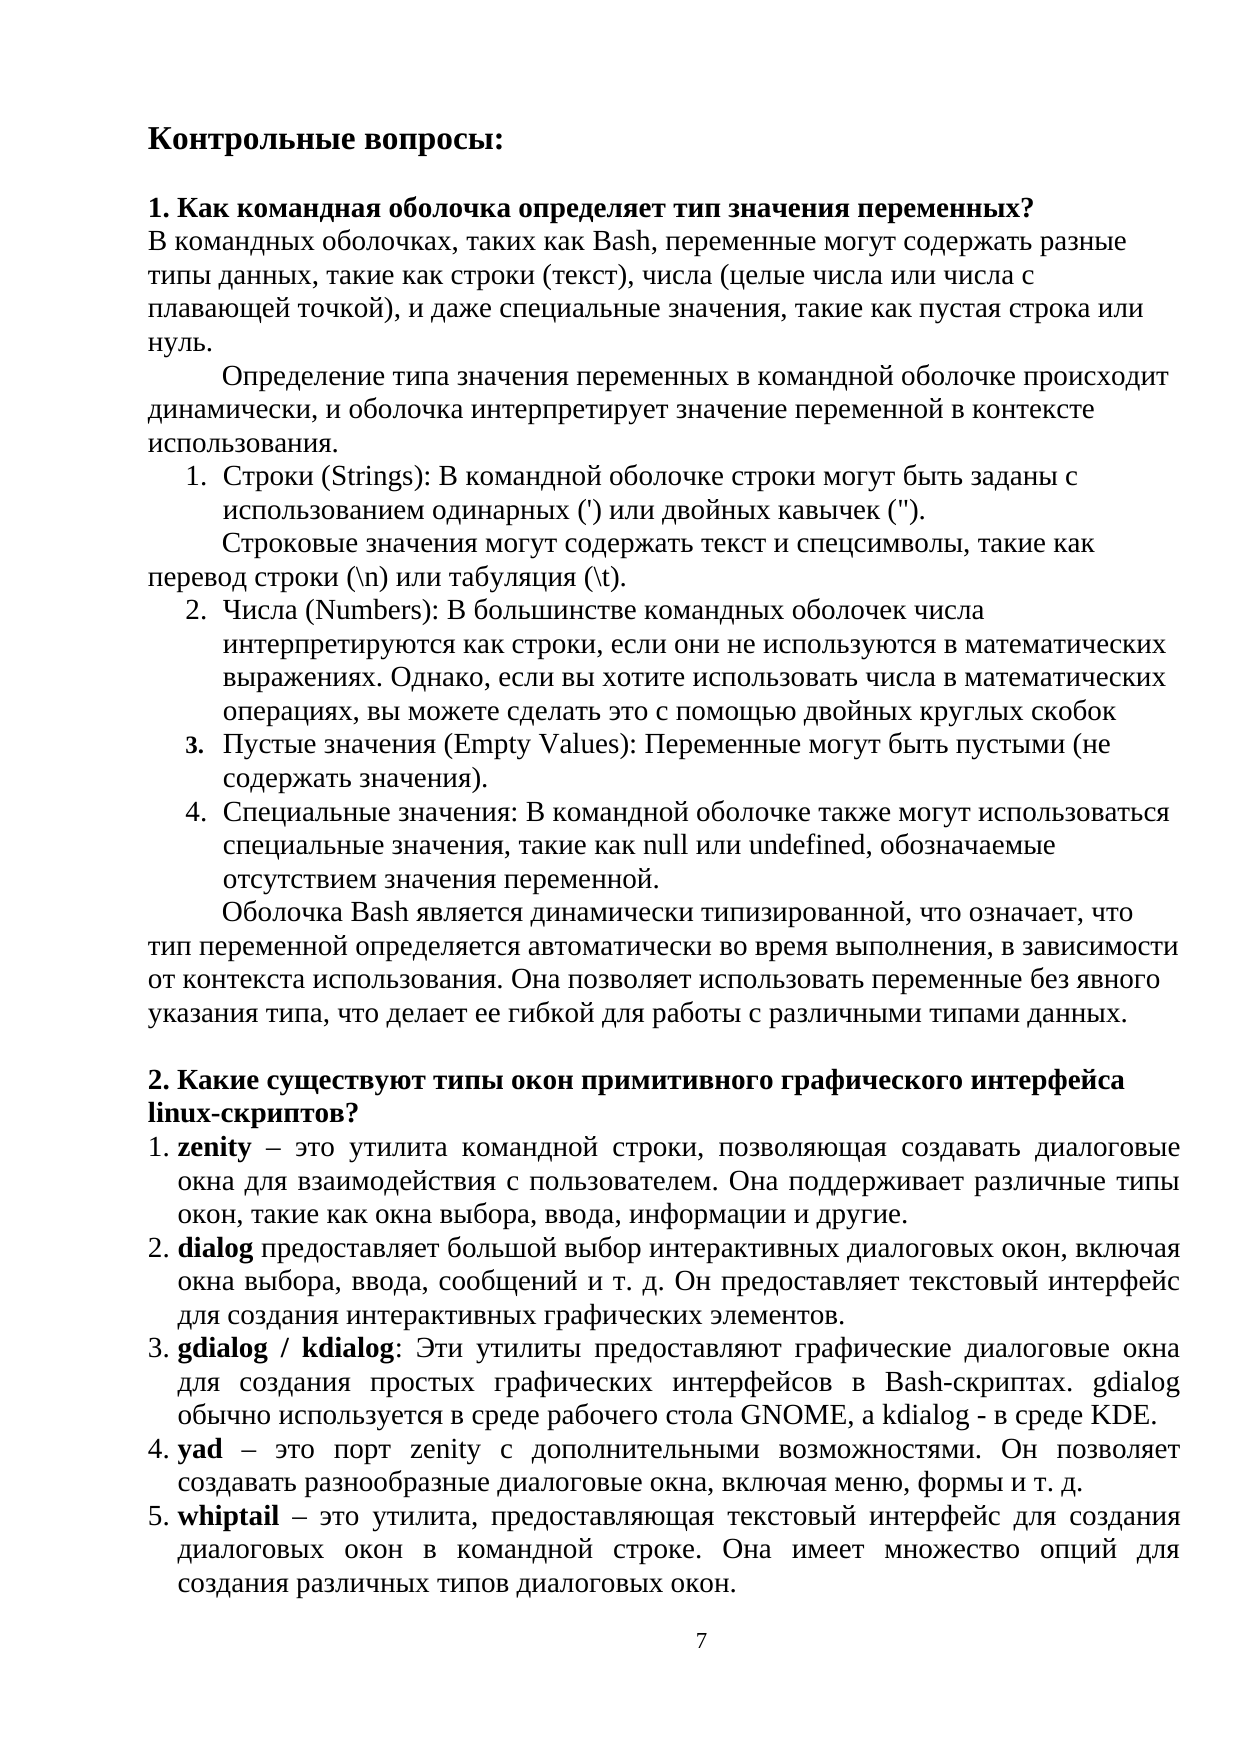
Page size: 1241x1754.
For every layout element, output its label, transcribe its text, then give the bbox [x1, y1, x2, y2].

list zenity – это утилита командной строки, позволяющая создавать диалоговые окна для взаимодействия с пользователем. Она поддерживает различные типы окон, такие как окна выбора, ввода, информации и другие. [148, 1129, 1181, 1230]
text 2. Какие существуют типы окон примитивного графического интерфейса linux-скриптов? [148, 1062, 1181, 1129]
list dialog предоставляет большой выбор интерактивных диалоговых окон, включая окна выбора, ввода, сообщений и т. д. Он предоставляет текстовый интерфейс для создания интерактивных графических элементов. [148, 1230, 1181, 1330]
text 1. Как командная оболочка определяет тип значения переменных? В командных оболочках, таких как Bash, переменные могут содержать разные типы данных, такие как строки (текст), числа (целые числа или числа с плавающей точкой), и даже специальные значения, такие как пустая строка или нуль. [148, 156, 1181, 358]
list whiptail – это утилита, предоставляющая текстовый интерфейс для создания диалоговых окон в командной строке. Она имеет множество опций для создания различных типов диалоговых окон. [148, 1498, 1181, 1599]
text Контрольные вопросы: [148, 118, 1181, 156]
list gdialog / kdialog: Эти утилиты предоставляют графические диалоговые окна для создания простых графических интерфейсов в Bash-скриптах. gdialog обычно используется в среде рабочего стола GNOME, а kdialog - в среде KDE. [148, 1330, 1181, 1431]
text Оболочка Bash является динамически типизированной, что означает, что тип переменной определяется автоматически во время выполнения, в зависимости от контекста использования. Она позволяет использовать переменные без явного указания типа, что делает ее гибкой для работы с различными типами данных. [148, 894, 1181, 1028]
list Специальные значения: В командной оболочке также могут использоваться специальные значения, такие как null или undefined, обозначаемые отсутствием значения переменной. [185, 794, 1181, 894]
text Определение типа значения переменных в командной оболочке происходит динамически, и оболочка интерпретирует значение переменной в контексте использования. [148, 358, 1181, 458]
list Строки (Strings): В командной оболочке строки могут быть заданы с использованием одинарных (') или двойных кавычек ("). [185, 458, 1181, 525]
text Строковые значения могут содержать текст и спецсимволы, такие как перевод строки (\n) или табуляция (\t). [148, 525, 1181, 592]
list yad – это порт zenity с дополнительными возможностями. Он позволяет создавать разнообразные диалоговые окна, включая меню, формы и т. д. [148, 1431, 1181, 1498]
list Числа (Numbers): В большинстве командных оболочек числа интерпретируются как строки, если они не используются в математических выражениях. Однако, если вы хотите использовать числа в математических операциях, вы можете сделать это с помощью двойных круглых скобок [185, 592, 1181, 727]
list Пустые значения (Empty Values): Переменные могут быть пустыми (не содержать значения). [185, 727, 1181, 794]
